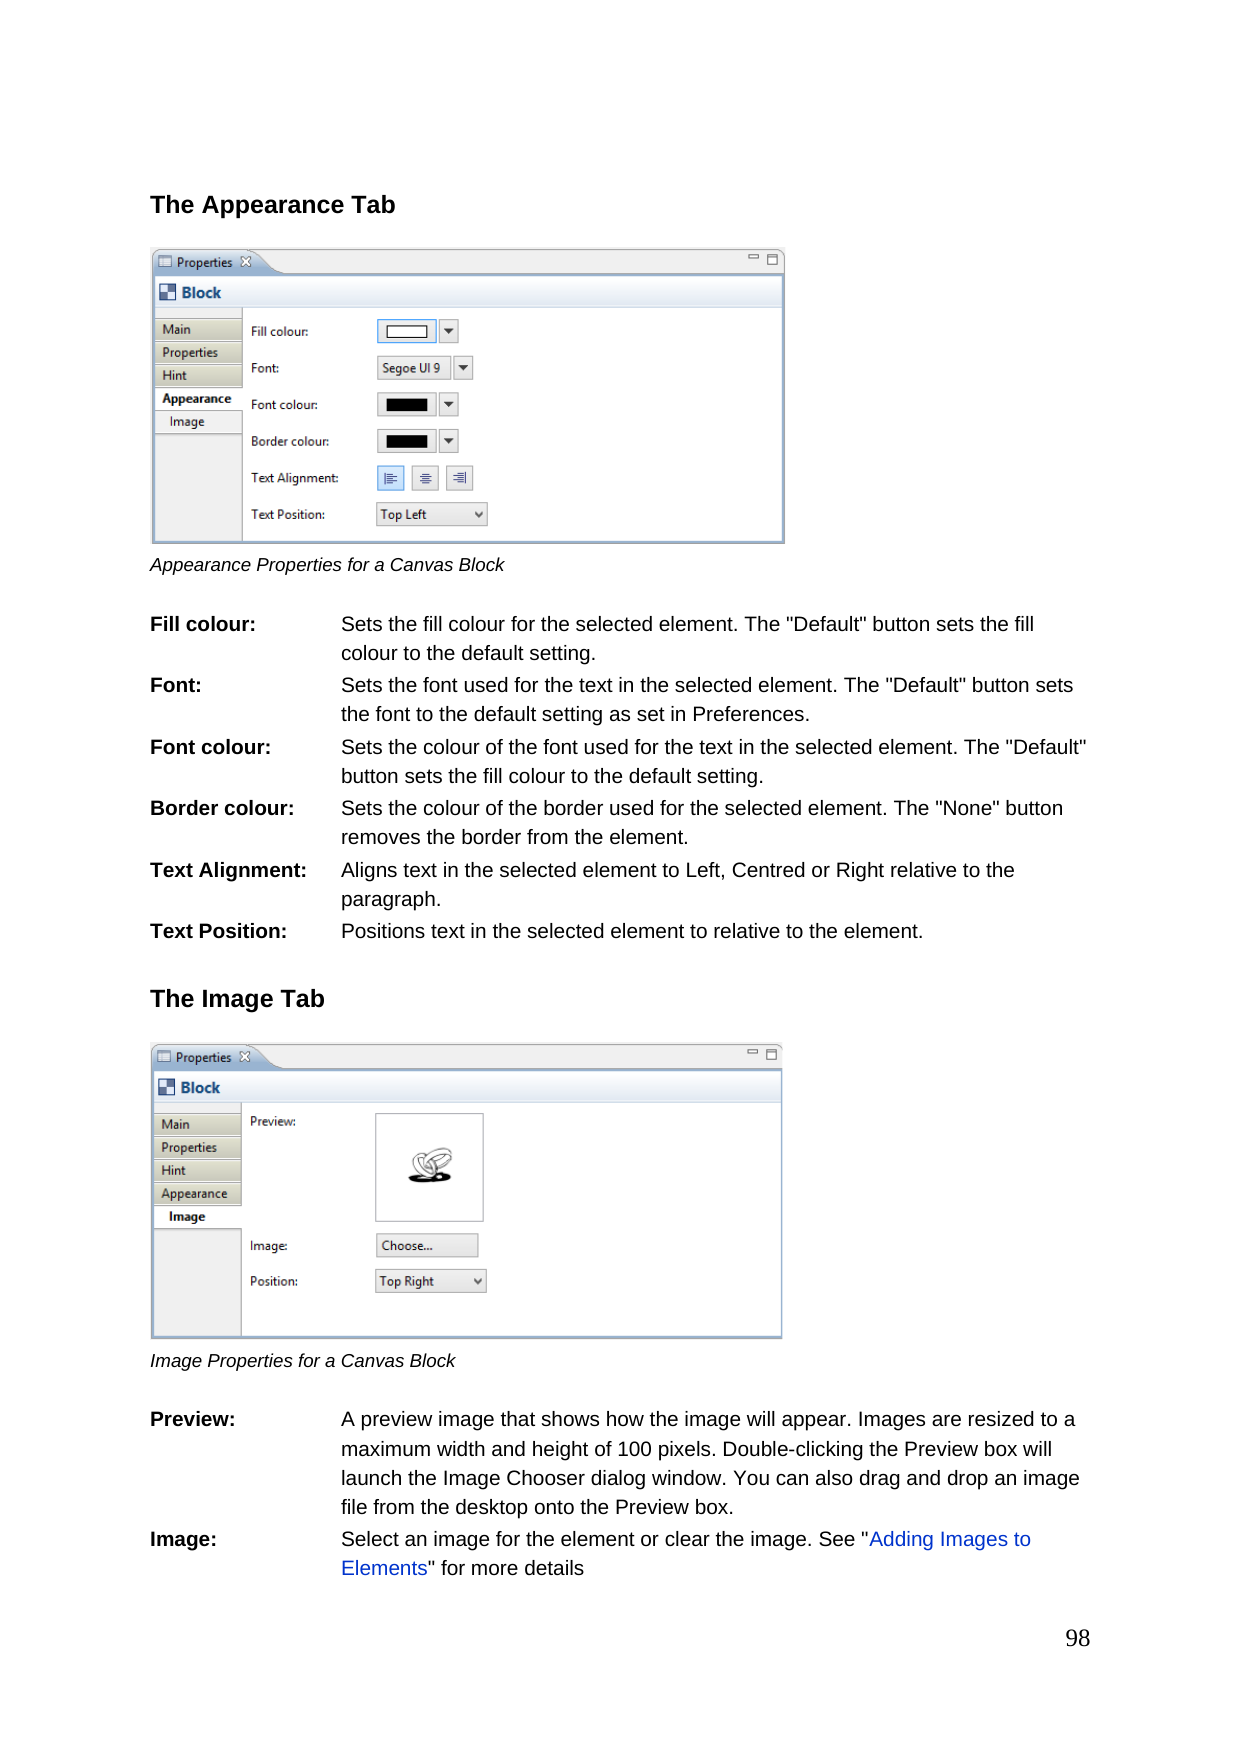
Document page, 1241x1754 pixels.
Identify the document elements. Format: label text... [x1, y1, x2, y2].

text The Image Tab [150, 984, 1090, 1013]
table_cell Sets the colour of the font used for the text in the selected element. The "Default" button sets the fill colour to the default setting. [339, 728, 1089, 789]
text Appearance Properties for a Canvas Block [150, 554, 1090, 576]
text Image Properties for a Canvas Block [150, 1350, 1090, 1371]
picture [150, 1042, 783, 1340]
picture [150, 247, 786, 544]
table_cell Text Alignment: [149, 851, 339, 912]
table_cell Sets the colour of the border used for the selected element. The "None" button removes the border from the element. [339, 789, 1089, 851]
text The Appearance Tab [150, 189, 1090, 219]
table_cell Select an image for the element or clear the image. See "Adding Images to Elements" for more details [339, 1520, 1089, 1582]
table_cell Image: [149, 1520, 339, 1582]
table_cell Font colour: [149, 728, 339, 789]
table_cell Font: [149, 666, 339, 728]
table_header A preview image that shows how the image will appear. Images are resized to a maximum width and height of 100 pixels. Double-clicking the Preview box will launch the Image Chooser dialog window. You can also drag and drop an image file from the desktop onto the Preview box. [339, 1400, 1089, 1520]
table_cell Aligns text in the selected element to Left, Centred or Right relative to the paragraph. [339, 851, 1089, 912]
table_header Preview: [149, 1400, 339, 1520]
table_cell Text Position: [149, 912, 339, 944]
table_cell Border colour: [149, 789, 339, 851]
table_header Sets the fill colour for the selected element. The "Default" button sets the fill colour to the default setting. [339, 605, 1089, 666]
table_cell Positions text in the selected element to relative to the element. [339, 912, 1089, 944]
table_cell Sets the font used for the text in the selected element. The "Default" button sets the font to the default setting as set in Preferences. [339, 666, 1089, 728]
table_header Fill colour: [149, 605, 339, 666]
